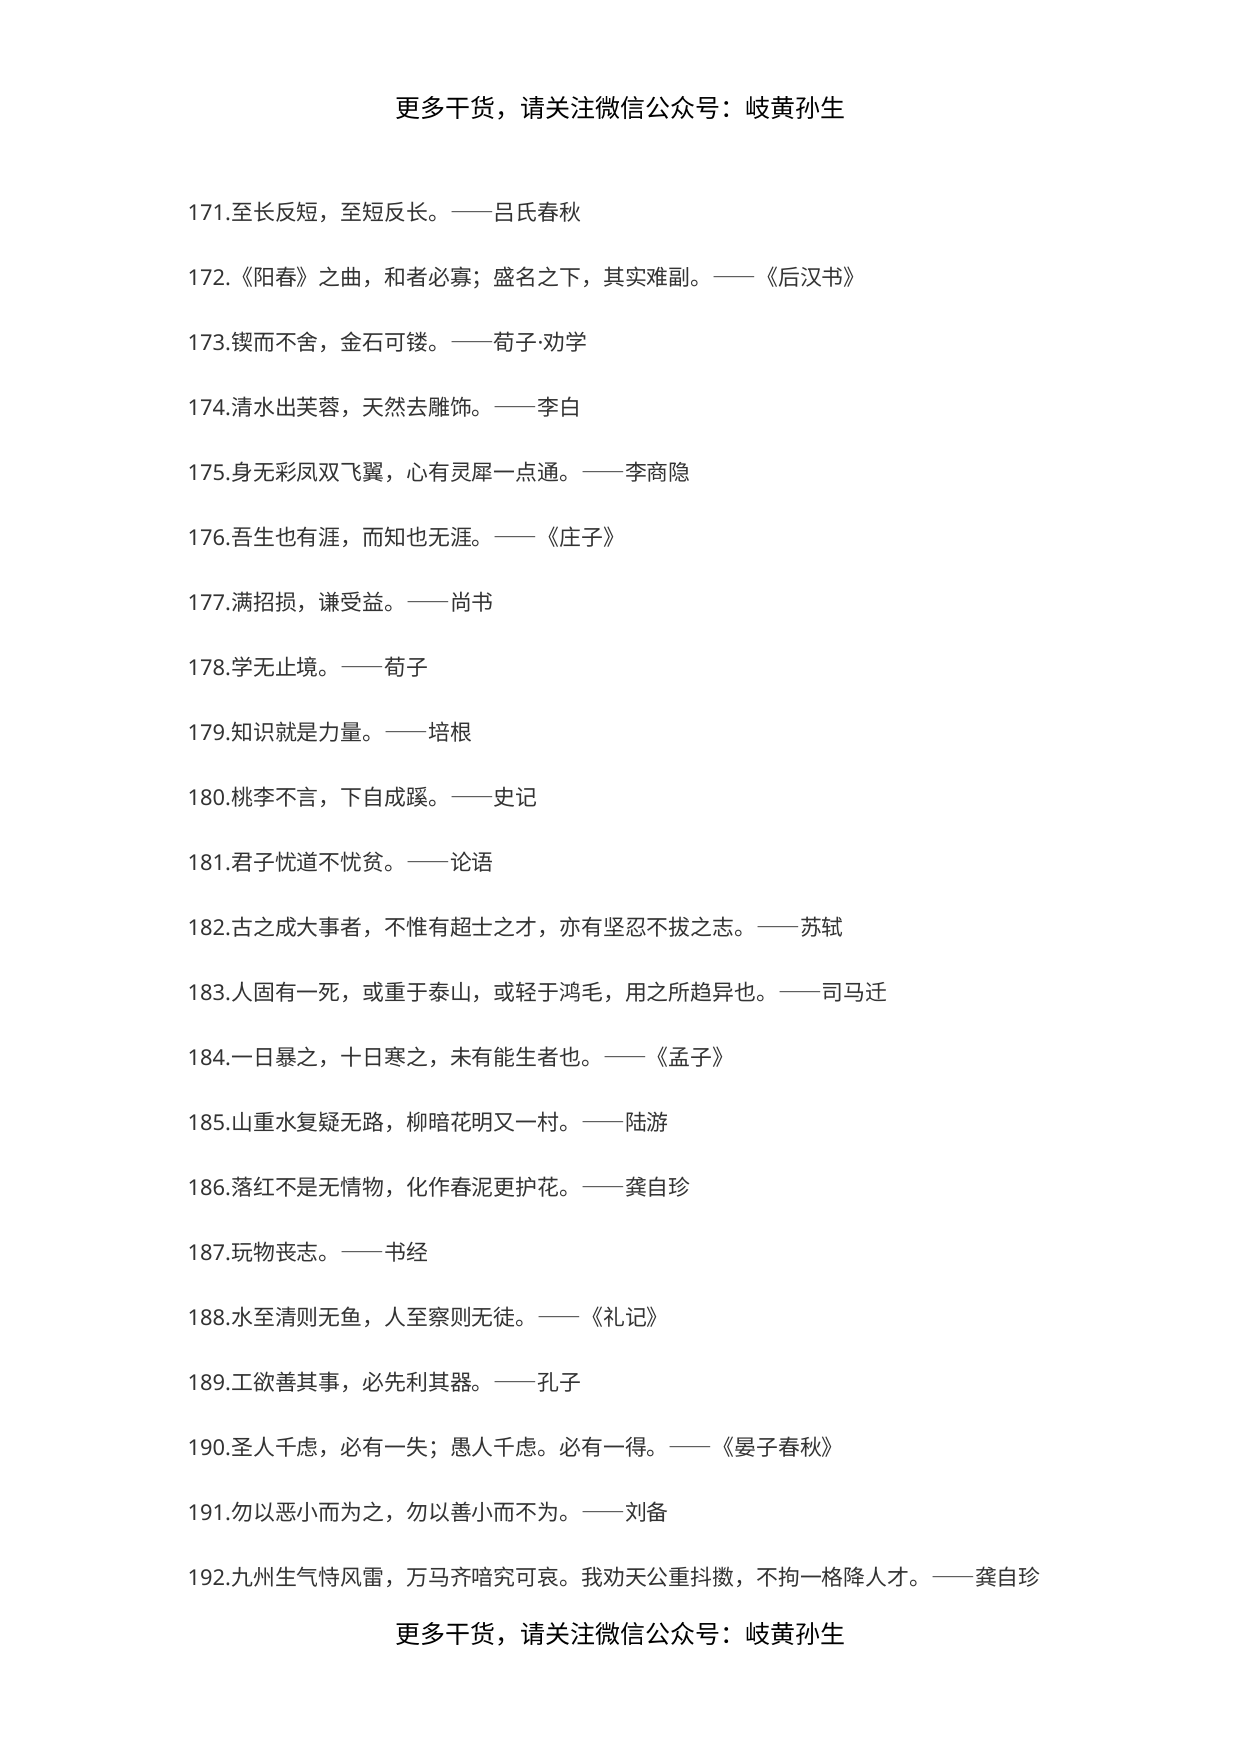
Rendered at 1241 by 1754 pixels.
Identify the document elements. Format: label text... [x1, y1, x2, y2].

text 179.知识就是力量。——培根 [187, 714, 1053, 747]
text 180.桃李不言，下自成蹊。——史记 [187, 779, 1053, 812]
text 186.落红不是无情物，化作春泥更护花。——龚自珍 [187, 1169, 1053, 1202]
text 177.满招损，谦受益。——尚书 [187, 584, 1053, 617]
text 182.古之成大事者，不惟有超士之才，亦有坚忍不拔之志。——苏轼 [187, 909, 1053, 942]
text 171.至长反短，至短反长。——吕氏春秋 [187, 194, 1053, 227]
text 172.《阳春》之曲，和者必寡；盛名之下，其实难副。——《后汉书》 [187, 259, 1053, 292]
text 190.圣人千虑，必有一失；愚人千虑。必有一得。——《晏子春秋》 [187, 1429, 1053, 1462]
text 184.一日暴之，十日寒之，未有能生者也。——《孟子》 [187, 1039, 1053, 1072]
text 189.工欲善其事，必先利其器。——孔子 [187, 1364, 1053, 1397]
text 173.锲而不舍，金石可镂。——荀子·劝学 [187, 324, 1053, 357]
text 191.勿以恶小而为之，勿以善小而不为。——刘备 [187, 1494, 1053, 1527]
text 176.吾生也有涯，而知也无涯。——《庄子》 [187, 519, 1053, 552]
text 174.清水出芙蓉，天然去雕饰。——李白 [187, 389, 1053, 422]
text 192.九州生气恃风雷，万马齐喑究可哀。我劝天公重抖擞，不拘一格降人才。——龚自珍 [187, 1559, 1053, 1592]
text 185.山重水复疑无路，柳暗花明又一村。——陆游 [187, 1104, 1053, 1137]
text 188.水至清则无鱼，人至察则无徒。——《礼记》 [187, 1299, 1053, 1332]
text 175.身无彩凤双飞翼，心有灵犀一点通。——李商隐 [187, 454, 1053, 487]
text 181.君子忧道不忧贫。——论语 [187, 844, 1053, 877]
text 187.玩物丧志。——书经 [187, 1234, 1053, 1267]
text 183.人固有一死，或重于泰山，或轻于鸿毛，用之所趋异也。——司马迁 [187, 974, 1053, 1007]
text 178.学无止境。——荀子 [187, 649, 1053, 682]
